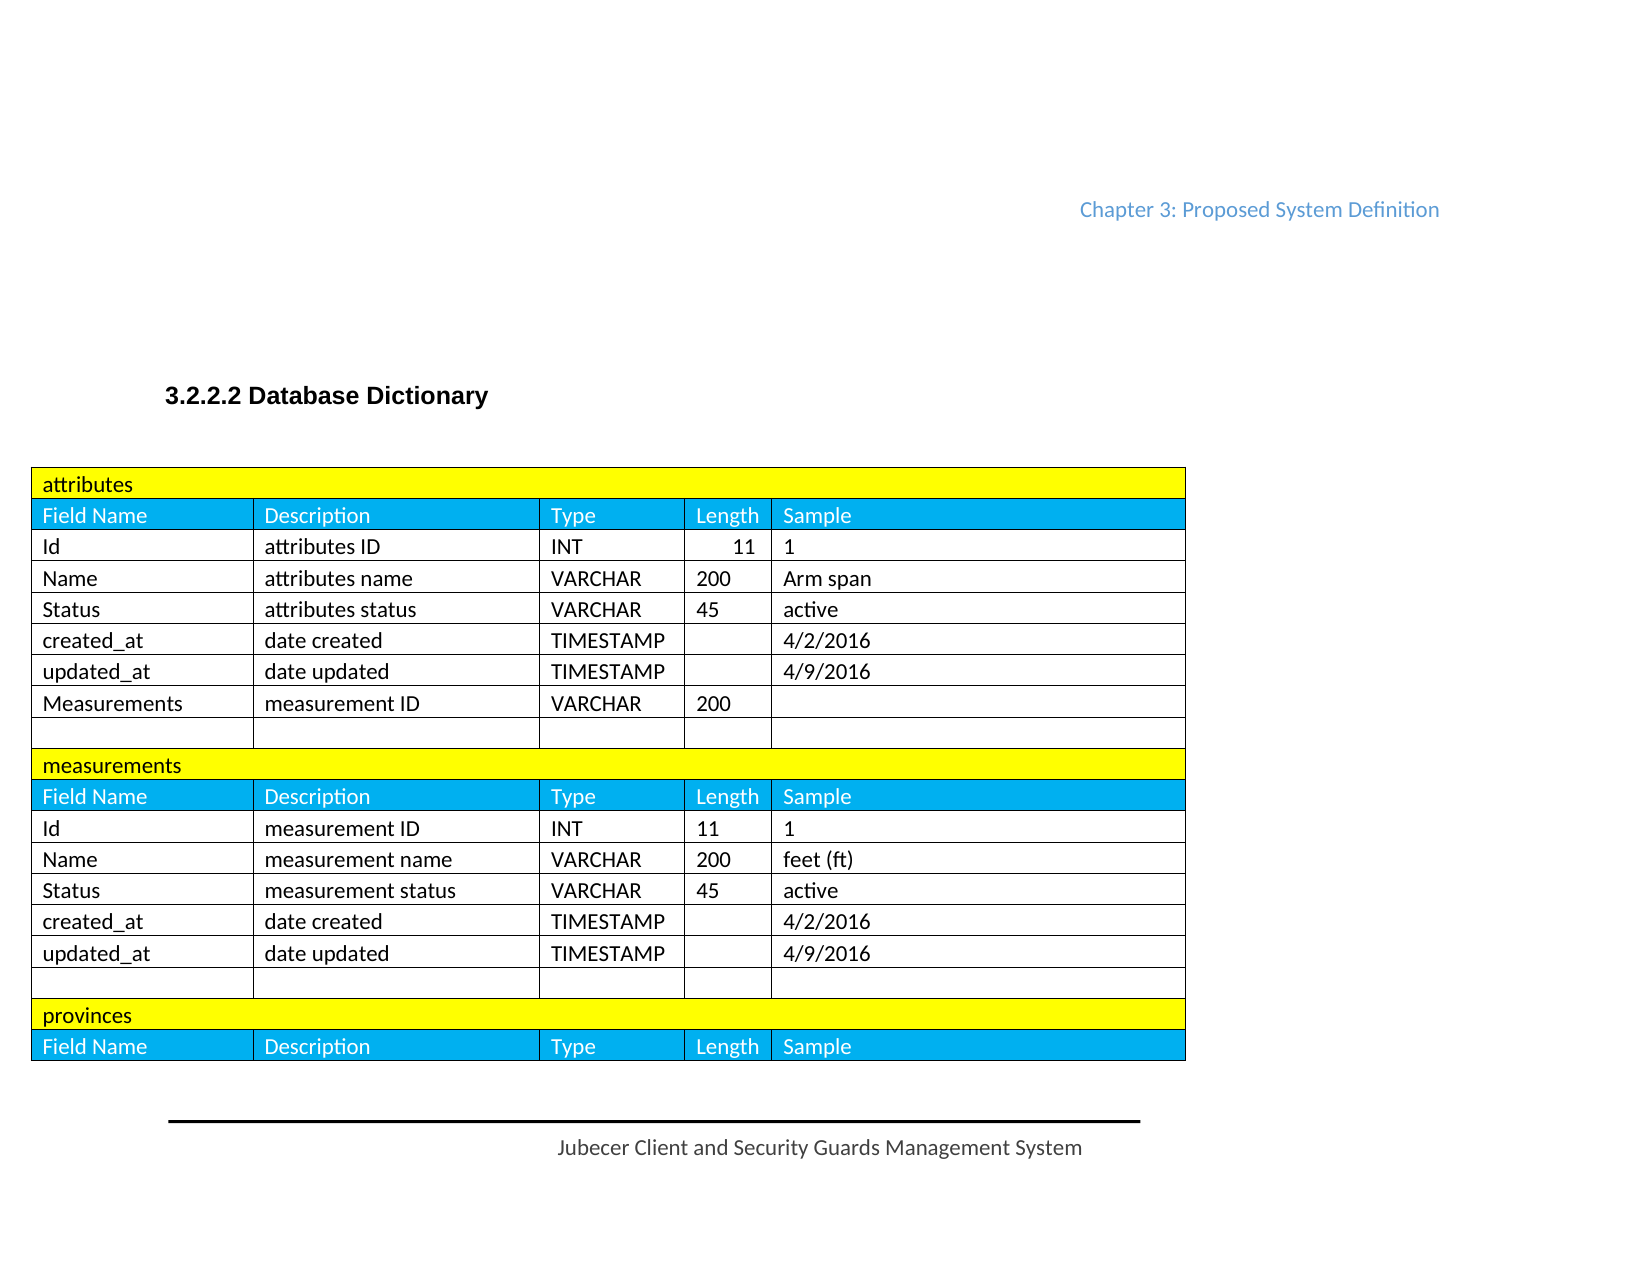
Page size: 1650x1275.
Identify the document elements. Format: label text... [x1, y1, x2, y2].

table_cell [685, 905, 771, 935]
table_cell Field Name [32, 780, 253, 810]
table_cell date created [254, 905, 539, 935]
table_cell measurement ID [254, 686, 539, 717]
table_cell measurement status [254, 874, 539, 904]
table_cell attributes ID [254, 530, 539, 560]
table_cell updated_at [32, 655, 253, 685]
table_cell TIMESTAMP [540, 655, 684, 685]
table_cell [540, 968, 684, 998]
table_cell [685, 655, 771, 685]
table_cell 4/9/2016 [772, 936, 1185, 967]
table_cell Status [32, 874, 253, 904]
text 3.2.2.2 Database Dictionary [165, 381, 1440, 410]
table_cell updated_at [32, 936, 253, 967]
table_cell date created [254, 624, 539, 654]
table_cell [772, 968, 1185, 998]
table_cell measurement ID [254, 811, 539, 842]
table_cell VARCHAR [540, 593, 684, 623]
table_cell active [772, 874, 1185, 904]
table_cell 4/9/2016 [772, 655, 1185, 685]
table_cell [32, 718, 253, 748]
table_cell Length [685, 780, 771, 810]
table_cell Name [32, 561, 253, 592]
table_cell 4/2/2016 [772, 624, 1185, 654]
table_cell INT [540, 811, 684, 842]
table_cell [254, 968, 539, 998]
table_cell Type [540, 780, 684, 810]
table_cell [685, 936, 771, 967]
table_cell 1 [772, 530, 1185, 560]
table_cell [32, 968, 253, 998]
table_cell Arm span [772, 561, 1185, 592]
table_cell VARCHAR [540, 561, 684, 592]
table_cell Id [32, 530, 253, 560]
table_cell Type [540, 499, 684, 529]
table_cell Field Name [32, 1030, 253, 1060]
table_cell Id [32, 811, 253, 842]
table_cell 200 [685, 561, 771, 592]
table_cell 45 [685, 874, 771, 904]
table_cell attributes status [254, 593, 539, 623]
table_cell Type [540, 1030, 684, 1060]
table_cell TIMESTAMP [540, 624, 684, 654]
table_cell 200 [685, 843, 771, 873]
table_cell [254, 718, 539, 748]
table_cell VARCHAR [540, 874, 684, 904]
table_cell Name [32, 843, 253, 873]
table_cell [685, 624, 771, 654]
table_cell attributes name [254, 561, 539, 592]
table_cell Measurements [32, 686, 253, 717]
table_cell Sample [772, 780, 1185, 810]
table_cell feet (ft) [772, 843, 1185, 873]
table_cell Length [685, 499, 771, 529]
table_cell 11 [685, 530, 771, 560]
table_cell Length [685, 1030, 771, 1060]
table_cell [772, 718, 1185, 748]
table_header attributes [32, 468, 1185, 498]
table_cell measurements [32, 749, 1185, 779]
table_cell VARCHAR [540, 843, 684, 873]
table_cell Status [32, 593, 253, 623]
table_cell 11 [685, 811, 771, 842]
table_cell Description [254, 499, 539, 529]
table_cell active [772, 593, 1185, 623]
table_cell created_at [32, 905, 253, 935]
table_cell date updated [254, 655, 539, 685]
table_cell Description [254, 1030, 539, 1060]
table_cell [685, 968, 771, 998]
table_cell 4/2/2016 [772, 905, 1185, 935]
table_cell 200 [685, 686, 771, 717]
table_cell Field Name [32, 499, 253, 529]
table_cell measurement name [254, 843, 539, 873]
table_cell [772, 686, 1185, 717]
table_cell TIMESTAMP [540, 905, 684, 935]
table_cell provinces [32, 999, 1185, 1029]
table_cell 45 [685, 593, 771, 623]
table_cell TIMESTAMP [540, 936, 684, 967]
table_cell created_at [32, 624, 253, 654]
table_cell Description [254, 780, 539, 810]
table_cell Sample [772, 1030, 1185, 1060]
table_cell VARCHAR [540, 686, 684, 717]
table_cell [540, 718, 684, 748]
table_cell Sample [772, 499, 1185, 529]
table_cell [685, 718, 771, 748]
table_cell INT [540, 530, 684, 560]
table_cell 1 [772, 811, 1185, 842]
table_cell date updated [254, 936, 539, 967]
